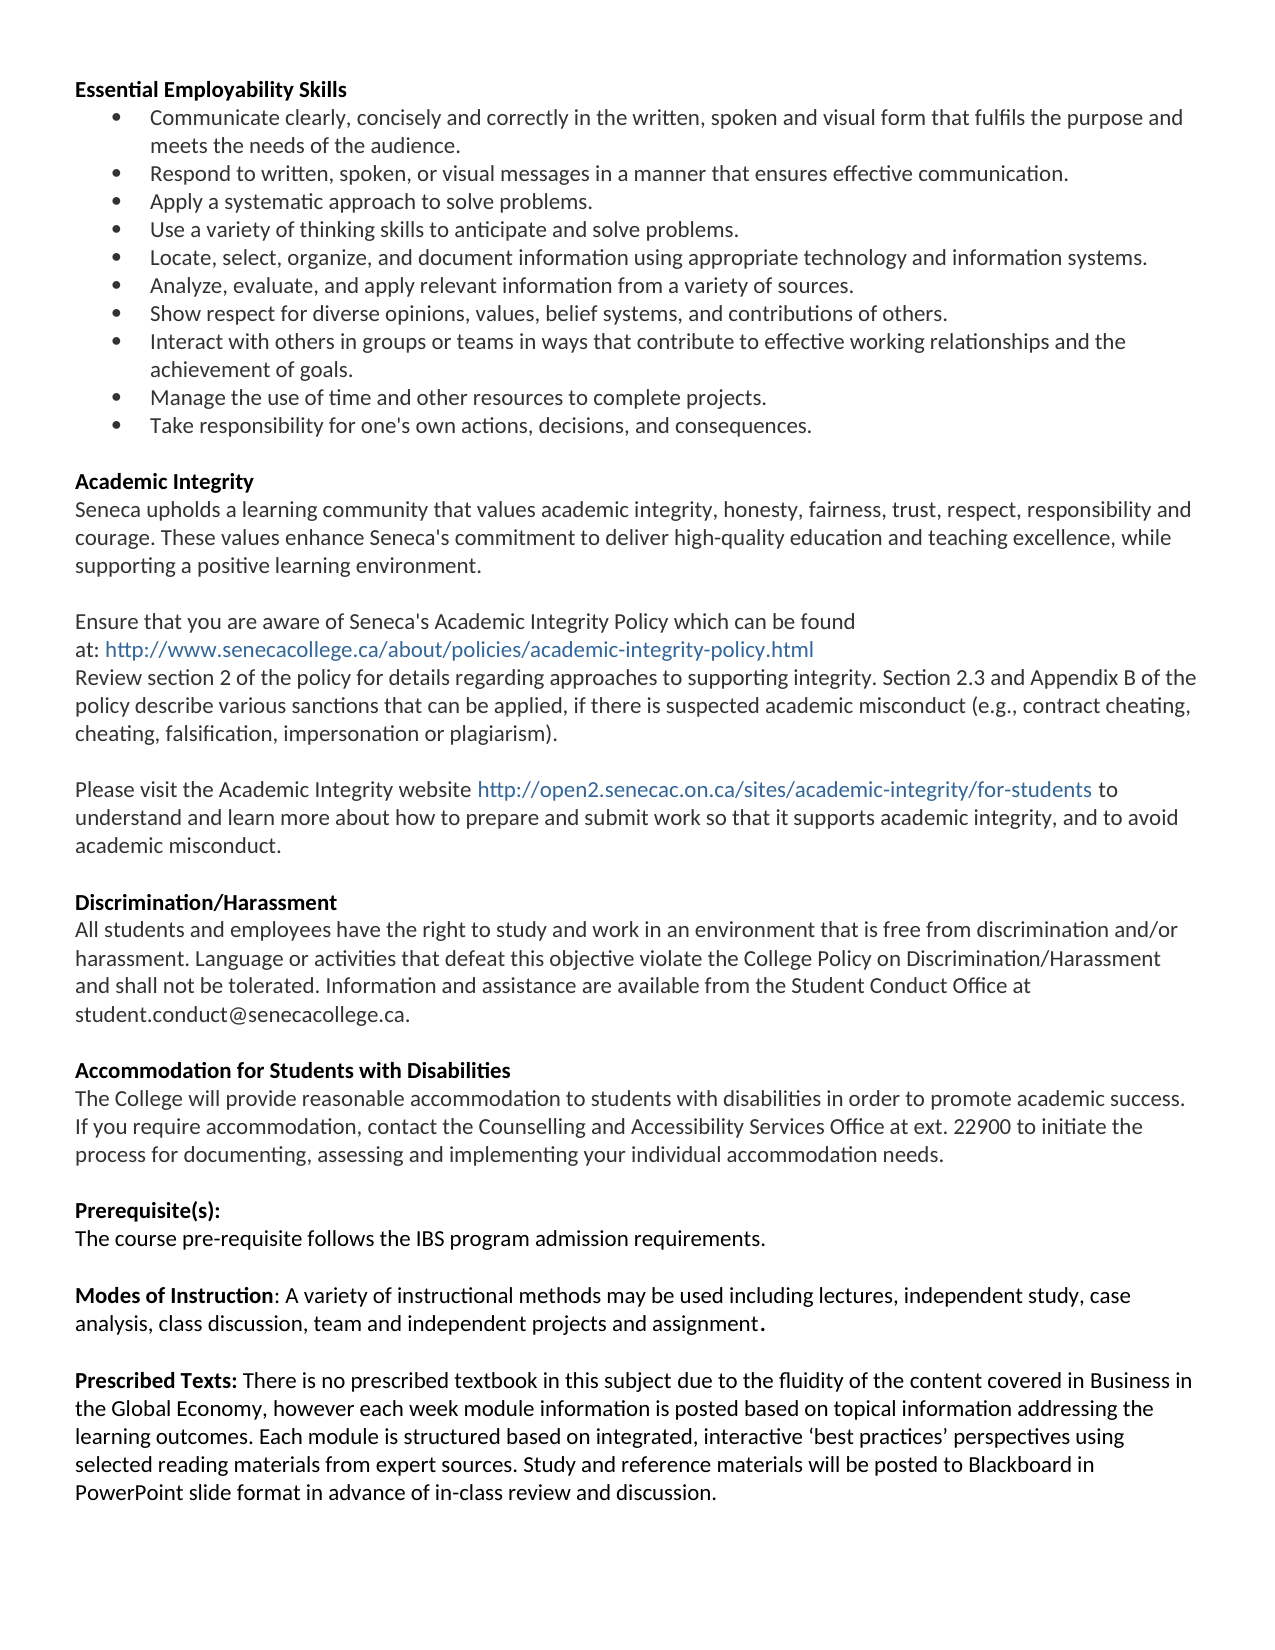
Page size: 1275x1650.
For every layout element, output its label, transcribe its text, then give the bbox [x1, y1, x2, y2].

list Apply a systematic approach to solve problems. [112, 187, 1200, 215]
list Respond to written, spoken, or visual messages in a manner that ensures effective communication. [112, 159, 1200, 187]
text Prescribed Texts: There is no prescribed textbook in this subject due to the fluidity of the content covered in Business in the Global Economy, however each week module information is posted based on topical information addressing the learning outcomes. Each module is structured based on integrated, interactive ‘best practices’ perspectives using selected reading materials from expert sources. Study and reference materials will be posted to Blackboard in PowerPoint slide format in advance of in-class review and discussion. [75, 1366, 1200, 1506]
list Take responsibility for one's own actions, decisions, and consequences. [112, 411, 1200, 439]
list Show respect for diverse opinions, values, belief systems, and contributions of others. [112, 299, 1200, 327]
list Manage the use of time and other resources to complete projects. [112, 383, 1200, 411]
text Ensure that you are aware of Seneca's Academic Integrity Policy which can be found at: http://www.senecacollege.ca/about/policies/academic-integrity-policy.html [75, 607, 1200, 663]
text Modes of Instruction: A variety of instructional methods may be used including lectures, independent study, case analysis, class discussion, team and independent projects and assignment. [75, 1281, 1200, 1337]
list Interact with others in groups or teams in ways that contribute to effective working relationships and the achievement of goals. [112, 327, 1200, 383]
text Prerequisite(s): [75, 1196, 1200, 1224]
text Accommodation for Students with Disabilities [75, 1056, 1200, 1084]
text Academic Integrity [75, 467, 1200, 495]
text All students and employees have the right to study and work in an environment that is free from discrimination and/or harassment. Language or activities that defeat this objective violate the College Policy on Discrimination/Harassment and shall not be tolerated. Information and assistance are available from the Student Conduct Office at student.conduct@senecacollege.ca. [75, 916, 1200, 1028]
text Essential Employability Skills [75, 75, 1200, 103]
text The course pre-requisite follows the IBS program admission requirements. [75, 1224, 1200, 1252]
text Discrimination/Harassment [75, 888, 1200, 916]
list Analyze, evaluate, and apply relevant information from a variety of sources. [112, 271, 1200, 299]
text Review section 2 of the policy for details regarding approaches to supporting integrity. Section 2.3 and Appendix B of the policy describe various sanctions that can be applied, if there is suspected academic misconduct (e.g., contract cheating, cheating, falsification, impersonation or plagiarism). Please visit the Academic Integrity website http://open2.senecac.on.ca/sites/academic-integrity/for-students to understand and learn more about how to prepare and submit work so that it supports academic integrity, and to avoid academic misconduct. [75, 663, 1200, 859]
text The College will provide reasonable accommodation to students with disabilities in order to promote academic success. If you require accommodation, contact the Counselling and Accessibility Services Office at ext. 22900 to initiate the process for documenting, assessing and implementing your individual accommodation needs. [75, 1084, 1200, 1168]
list Use a variety of thinking skills to anticipate and solve problems. [112, 215, 1200, 243]
text Seneca upholds a learning community that values academic integrity, honesty, fairness, trust, respect, responsibility and courage. These values enhance Seneca's commitment to deliver high-quality education and teaching excellence, while supporting a positive learning environment. [75, 495, 1200, 579]
list Locate, select, organize, and document information using appropriate technology and information systems. [112, 243, 1200, 271]
list Communicate clearly, concisely and correctly in the written, spoken and visual form that fulfils the purpose and meets the needs of the audience. [112, 103, 1200, 159]
